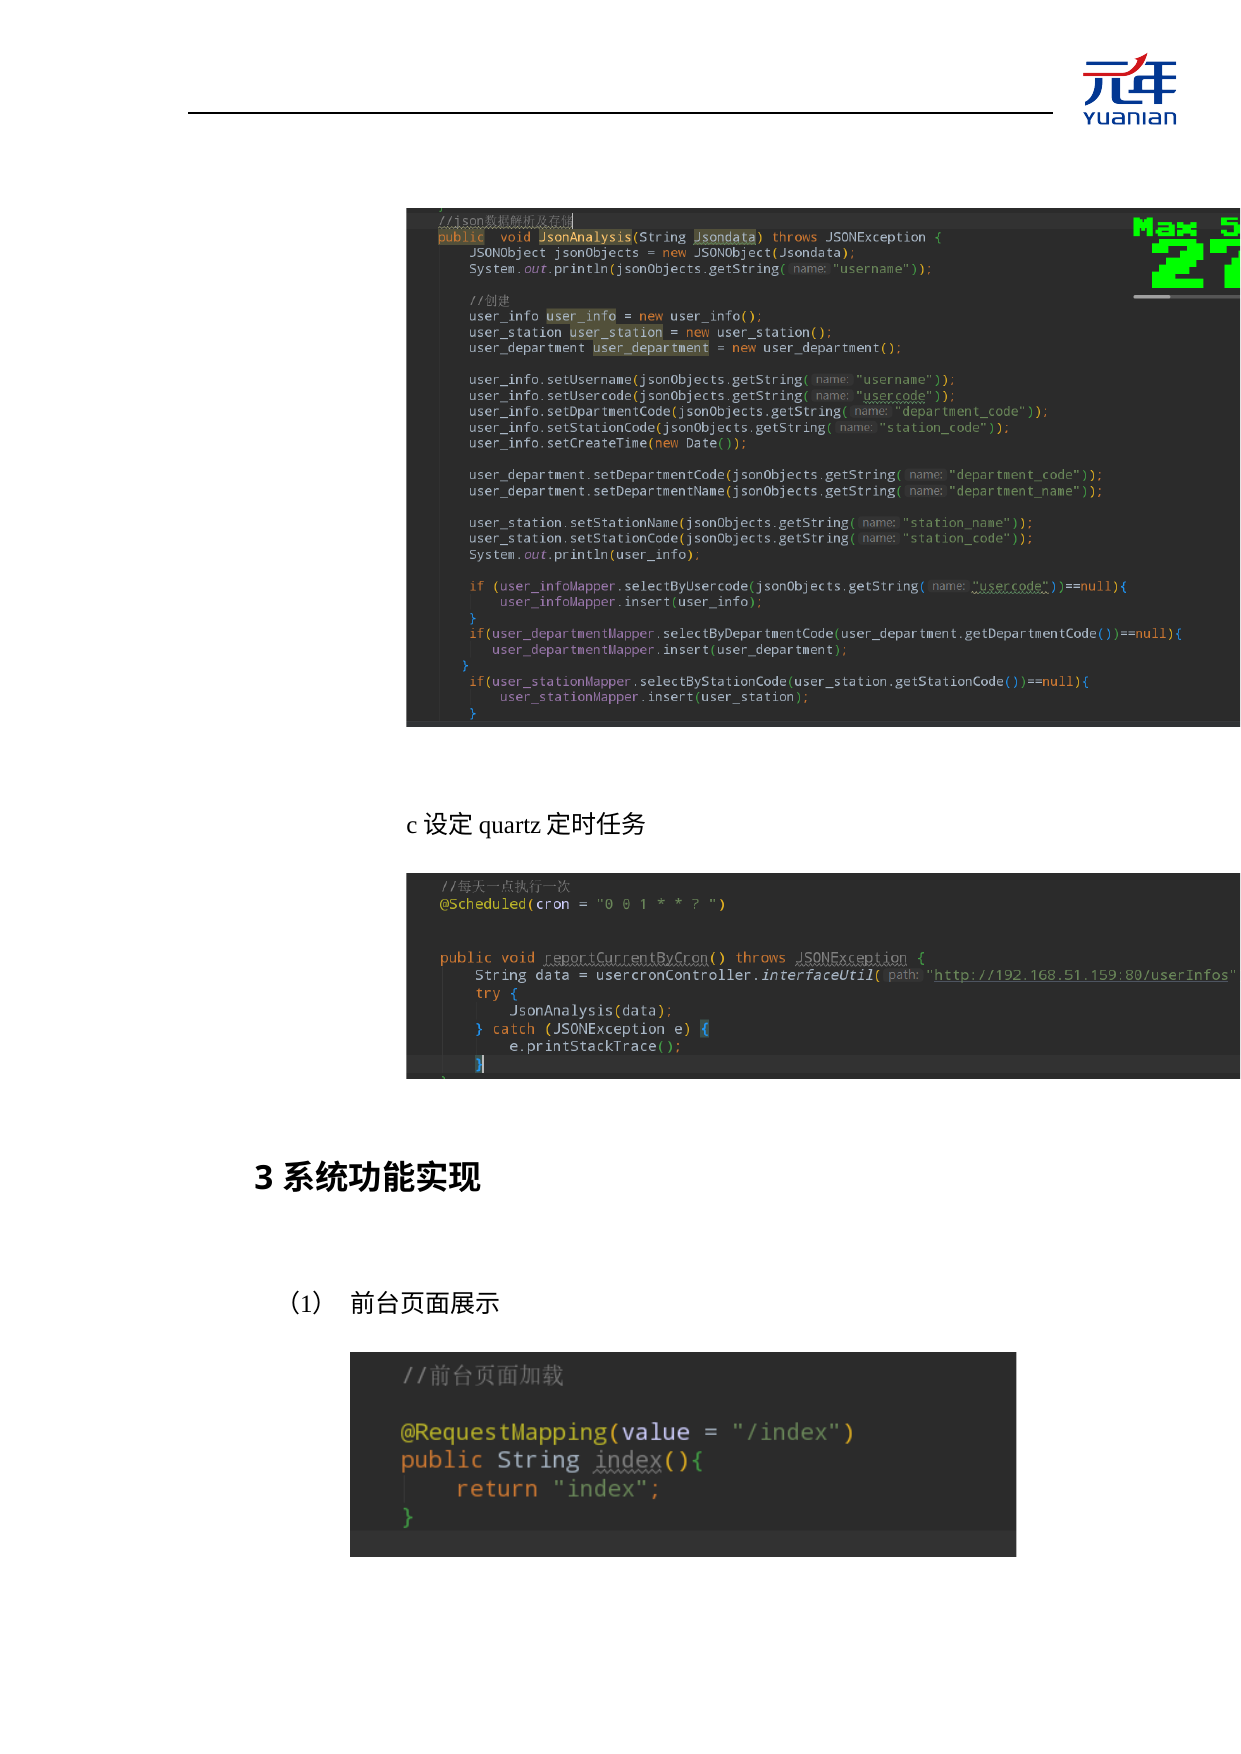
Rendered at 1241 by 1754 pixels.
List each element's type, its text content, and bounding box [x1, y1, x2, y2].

picture [1076, 50, 1180, 126]
picture [406, 873, 1241, 1079]
subtitle 3 系统功能实现 [187, 1142, 1053, 1207]
picture [406, 208, 1241, 727]
text c 设定quartz定时任务 [400, 790, 1053, 855]
picture [350, 1352, 1017, 1557]
list 前台页面展示 [275, 1269, 1053, 1334]
